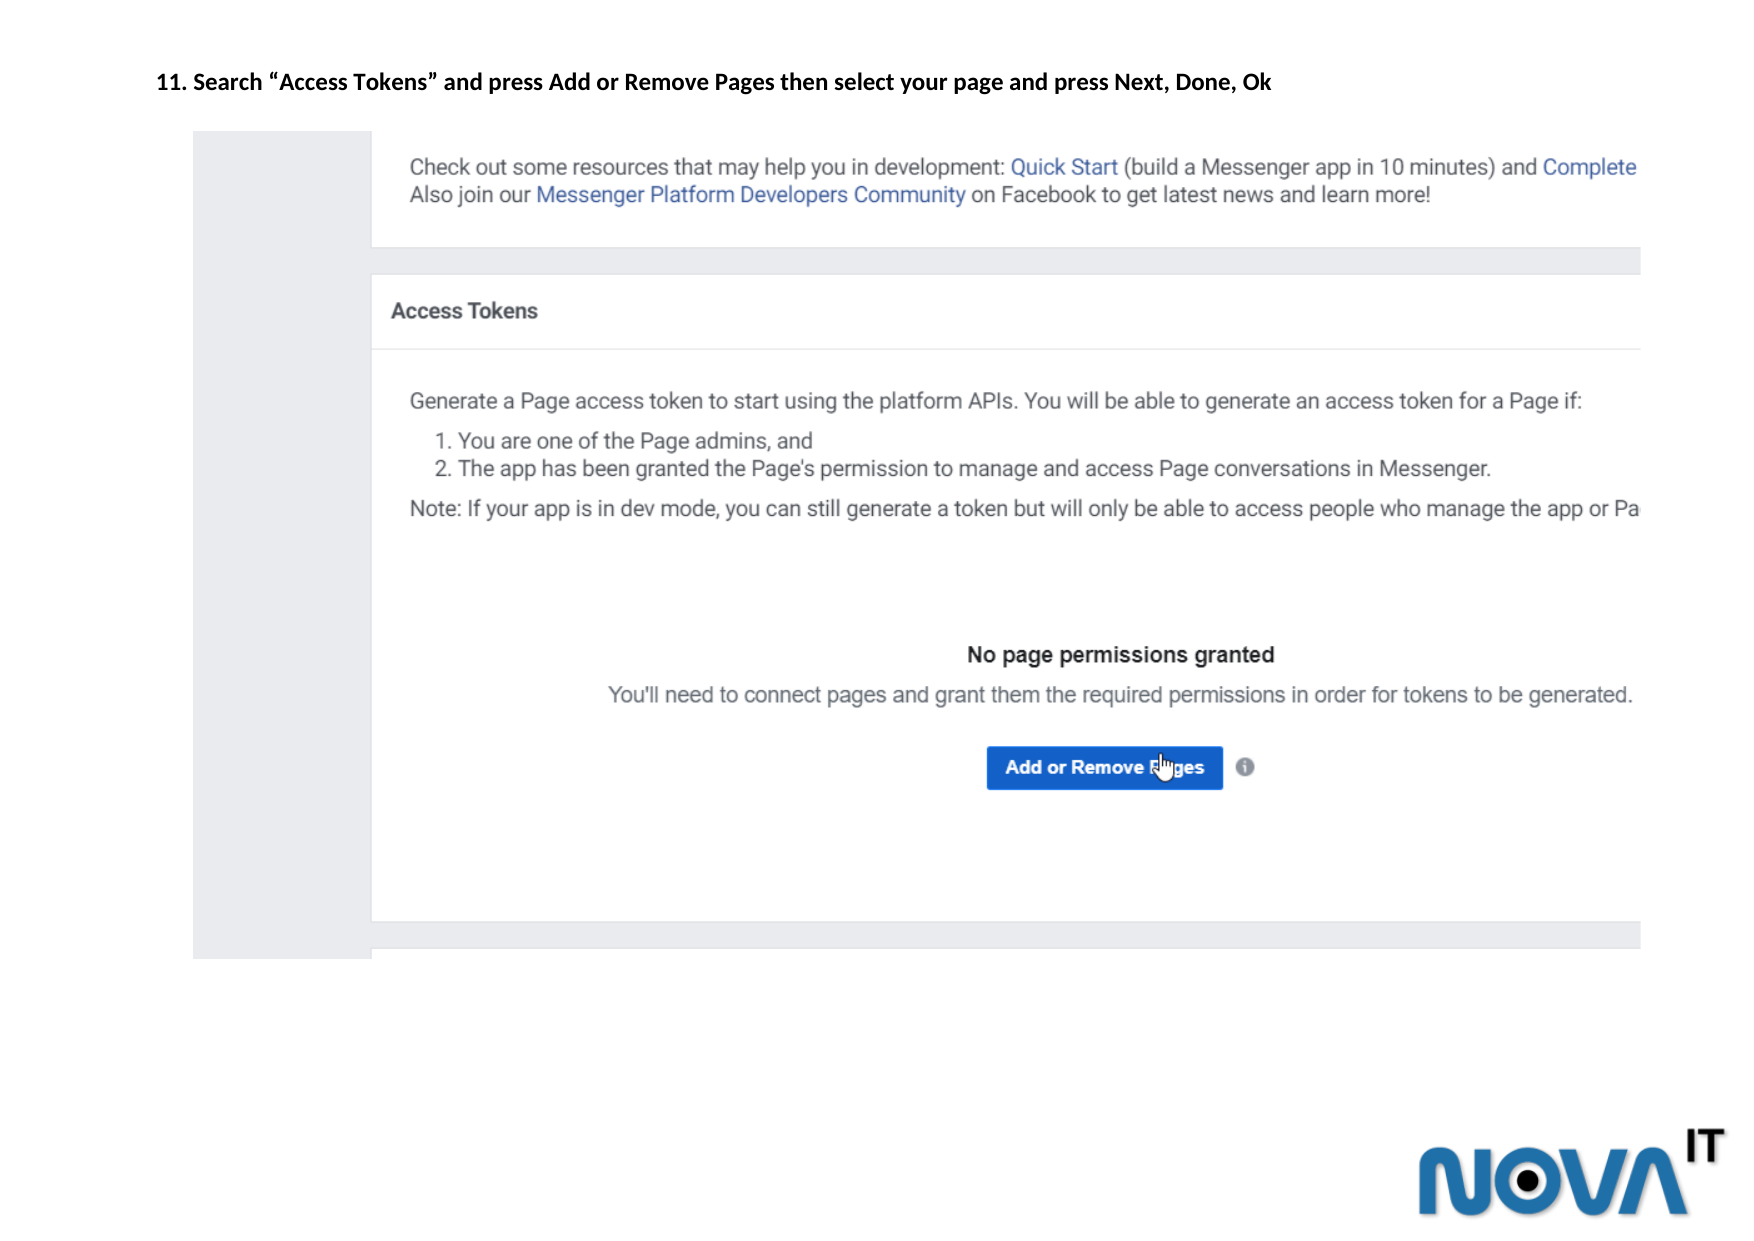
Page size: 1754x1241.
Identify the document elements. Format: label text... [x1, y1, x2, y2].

list Search “Access Tokens” and press Add or Remove Pages then select your page and press Next, Done, Ok [156, 66, 1636, 96]
picture [193, 131, 1641, 959]
picture [1410, 1104, 1733, 1241]
